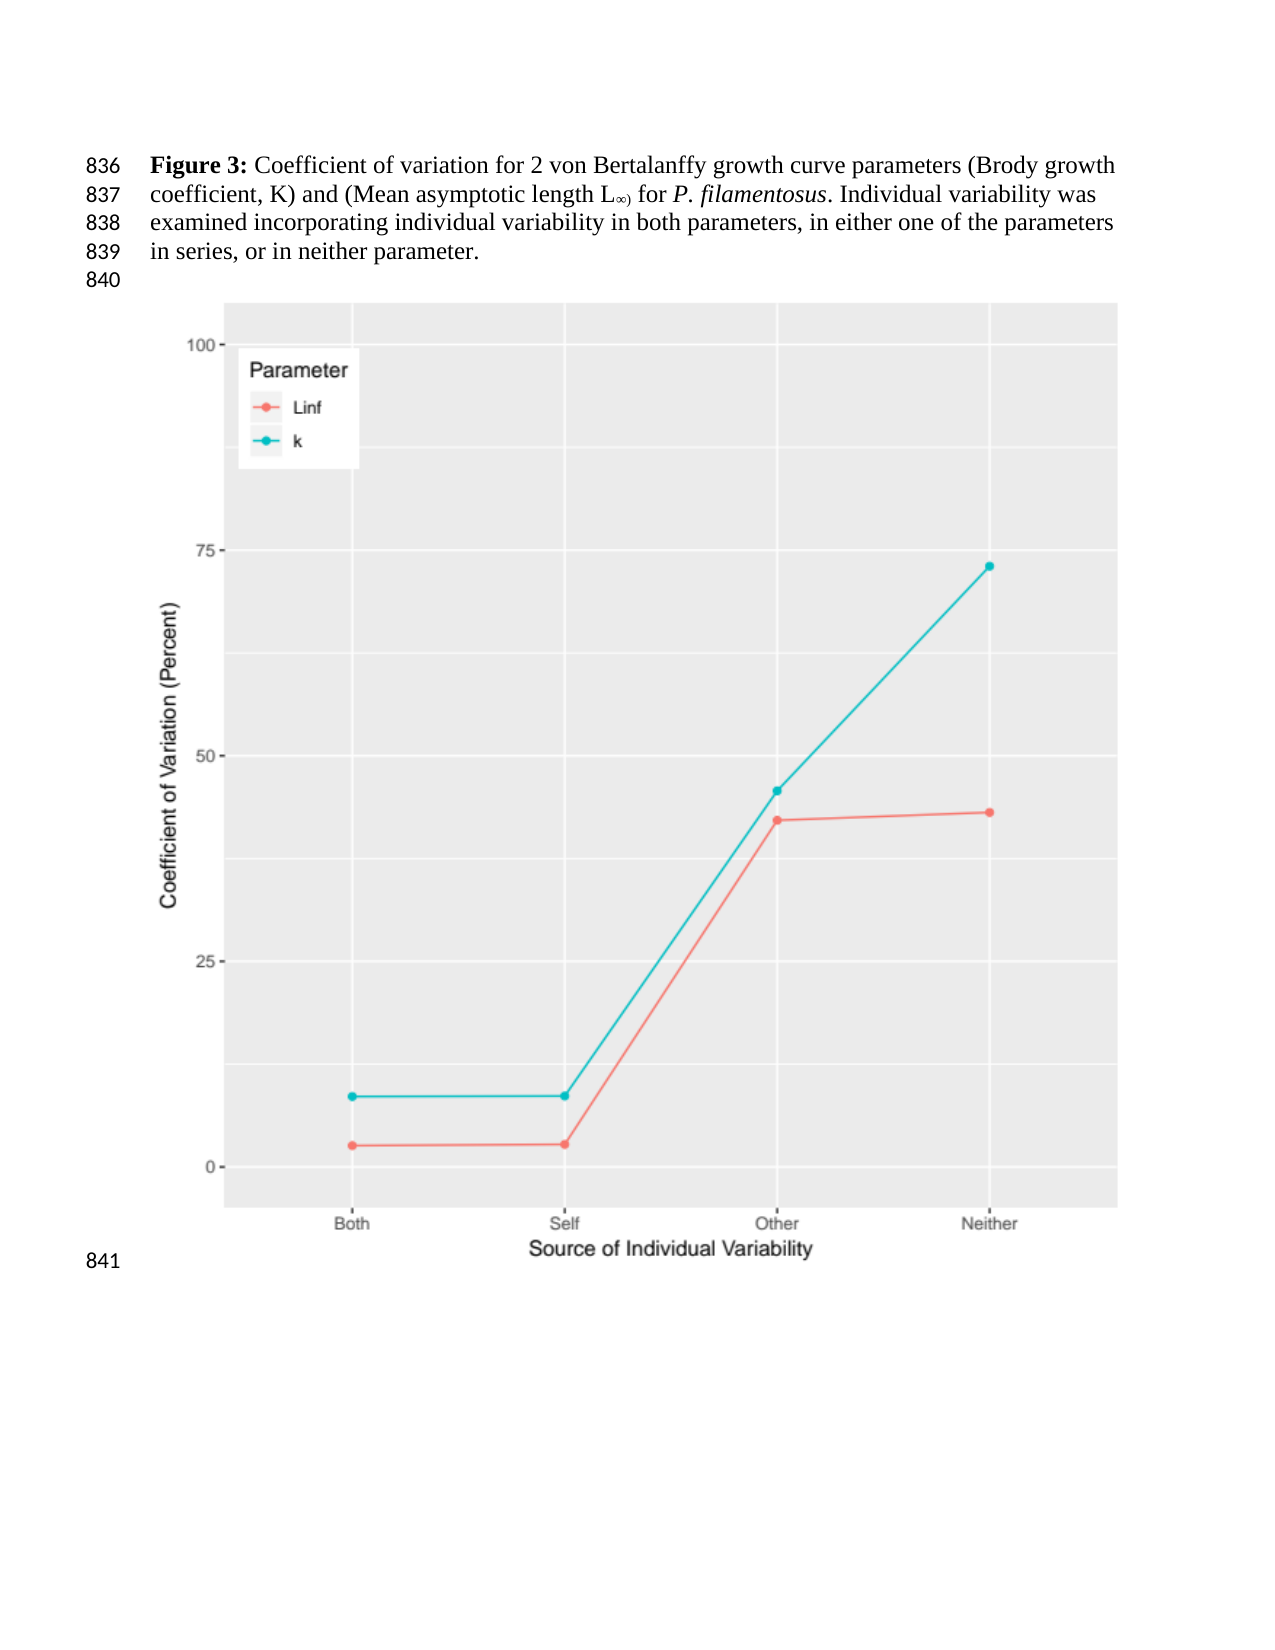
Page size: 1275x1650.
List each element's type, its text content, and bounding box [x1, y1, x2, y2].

text Figure 3: Coefficient of variation for 2 von Bertalanffy growth curve parameters (Brody growth coefficient, K) and (Mean asymptotic length L∞) for P. filamentosus. Individual variability was examined incorporating individual variability in both parameters, in either one of the parameters in series, or in neither parameter. [150, 150, 1125, 265]
